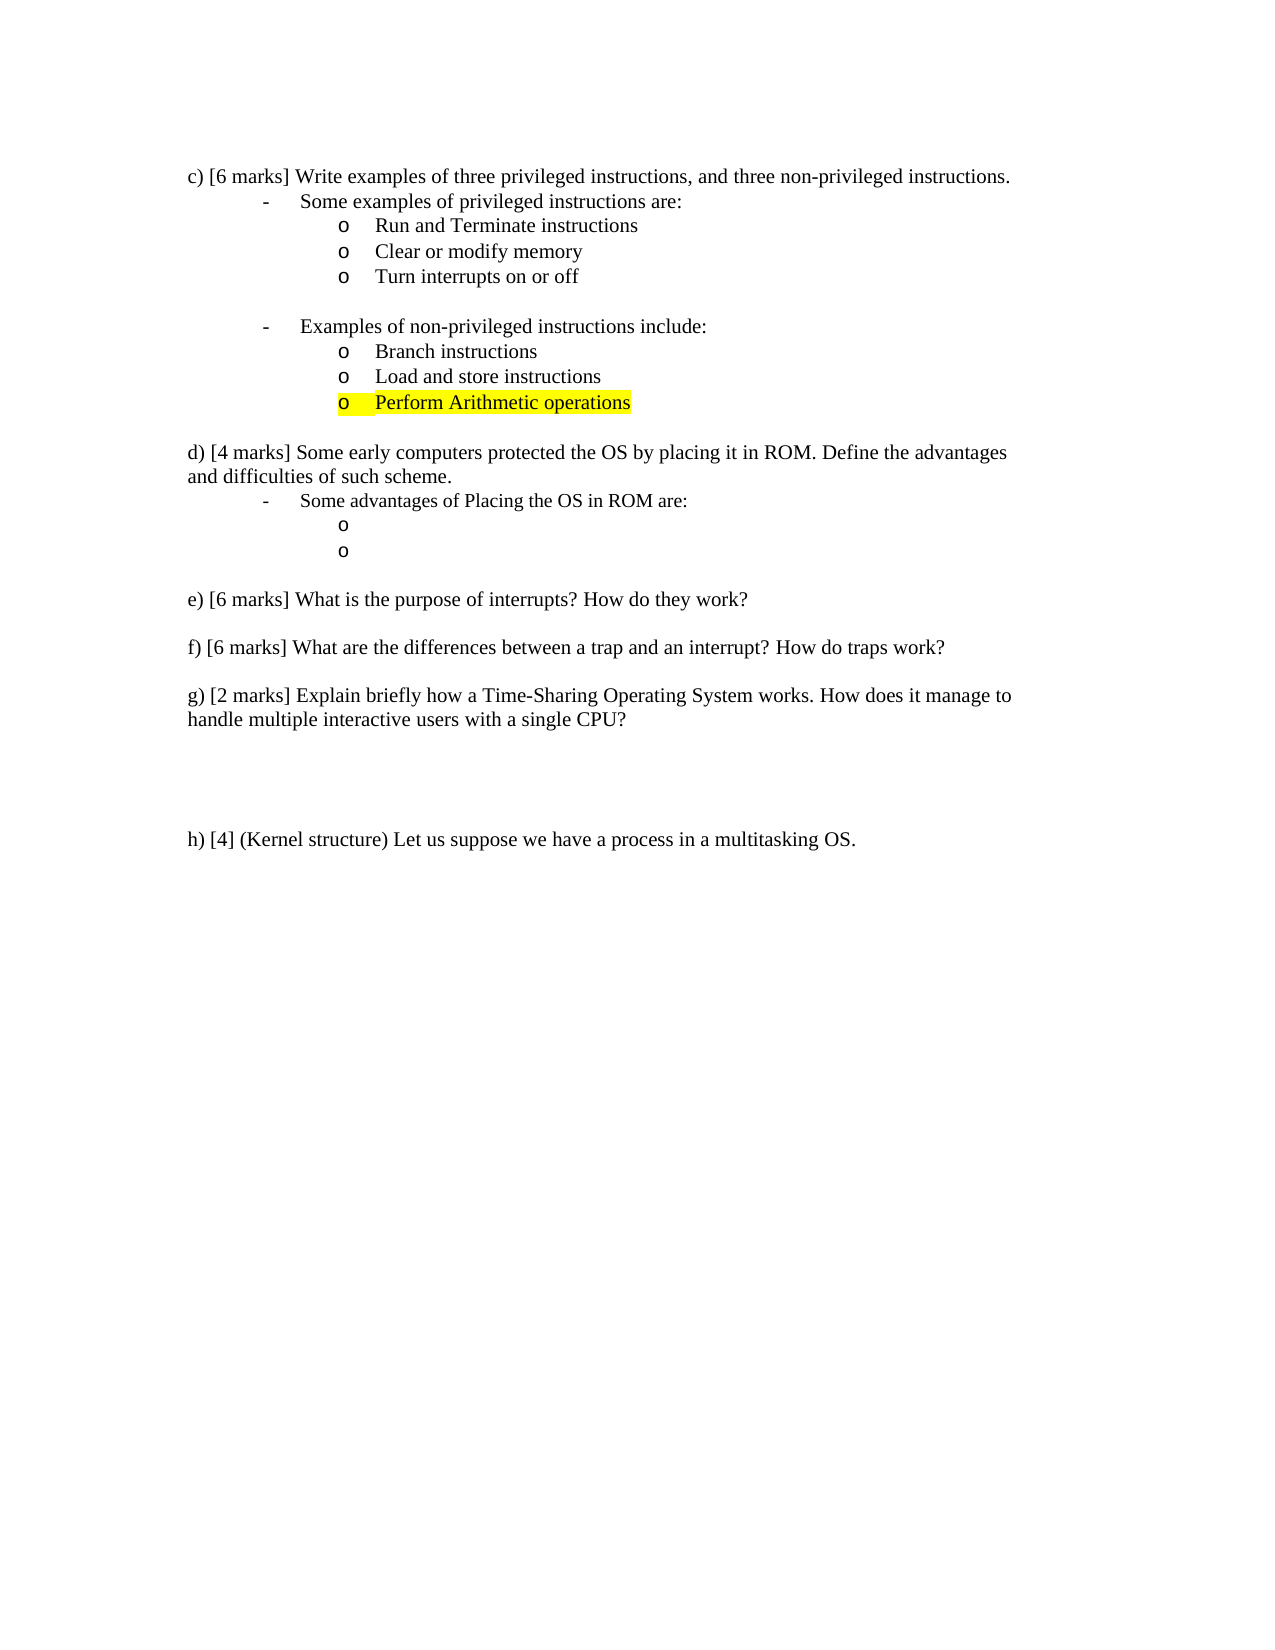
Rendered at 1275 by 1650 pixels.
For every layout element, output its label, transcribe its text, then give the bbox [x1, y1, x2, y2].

list Branch instructions [337, 339, 1110, 364]
list [6 marks] What are the differences between a trap and an interrupt? How do traps work? [187, 635, 1110, 659]
list [2 marks] Explain briefly how a Time-Sharing Operating System works. How does it manage to handle multiple interactive users with a single CPU? [187, 683, 1072, 731]
list Run and Terminate instructions [337, 213, 1110, 238]
list Clear or modify memory [337, 239, 1110, 264]
list Perform Arithmetic operations [375, 390, 1110, 416]
list [4] (Kernel structure) Let us suppose we have a process in a multitasking OS. [187, 827, 1110, 851]
list [4 marks] Some early computers protected the OS by placing it in ROM. Define the advantages and difficulties of such scheme. [187, 440, 1042, 488]
list [6 marks] What is the purpose of interrupts? How do they work? [187, 587, 1110, 611]
list Some advantages of Placing the OS in ROM are: [262, 489, 1110, 512]
list Turn interrupts on or off [337, 264, 1110, 290]
list Some examples of privileged instructions are: [262, 189, 1110, 213]
list Load and store instructions [337, 364, 1110, 390]
list Examples of non-privileged instructions include: [262, 314, 1110, 338]
list [6 marks] Write examples of three privileged instructions, and three non-privileged instructions. [187, 164, 1110, 188]
